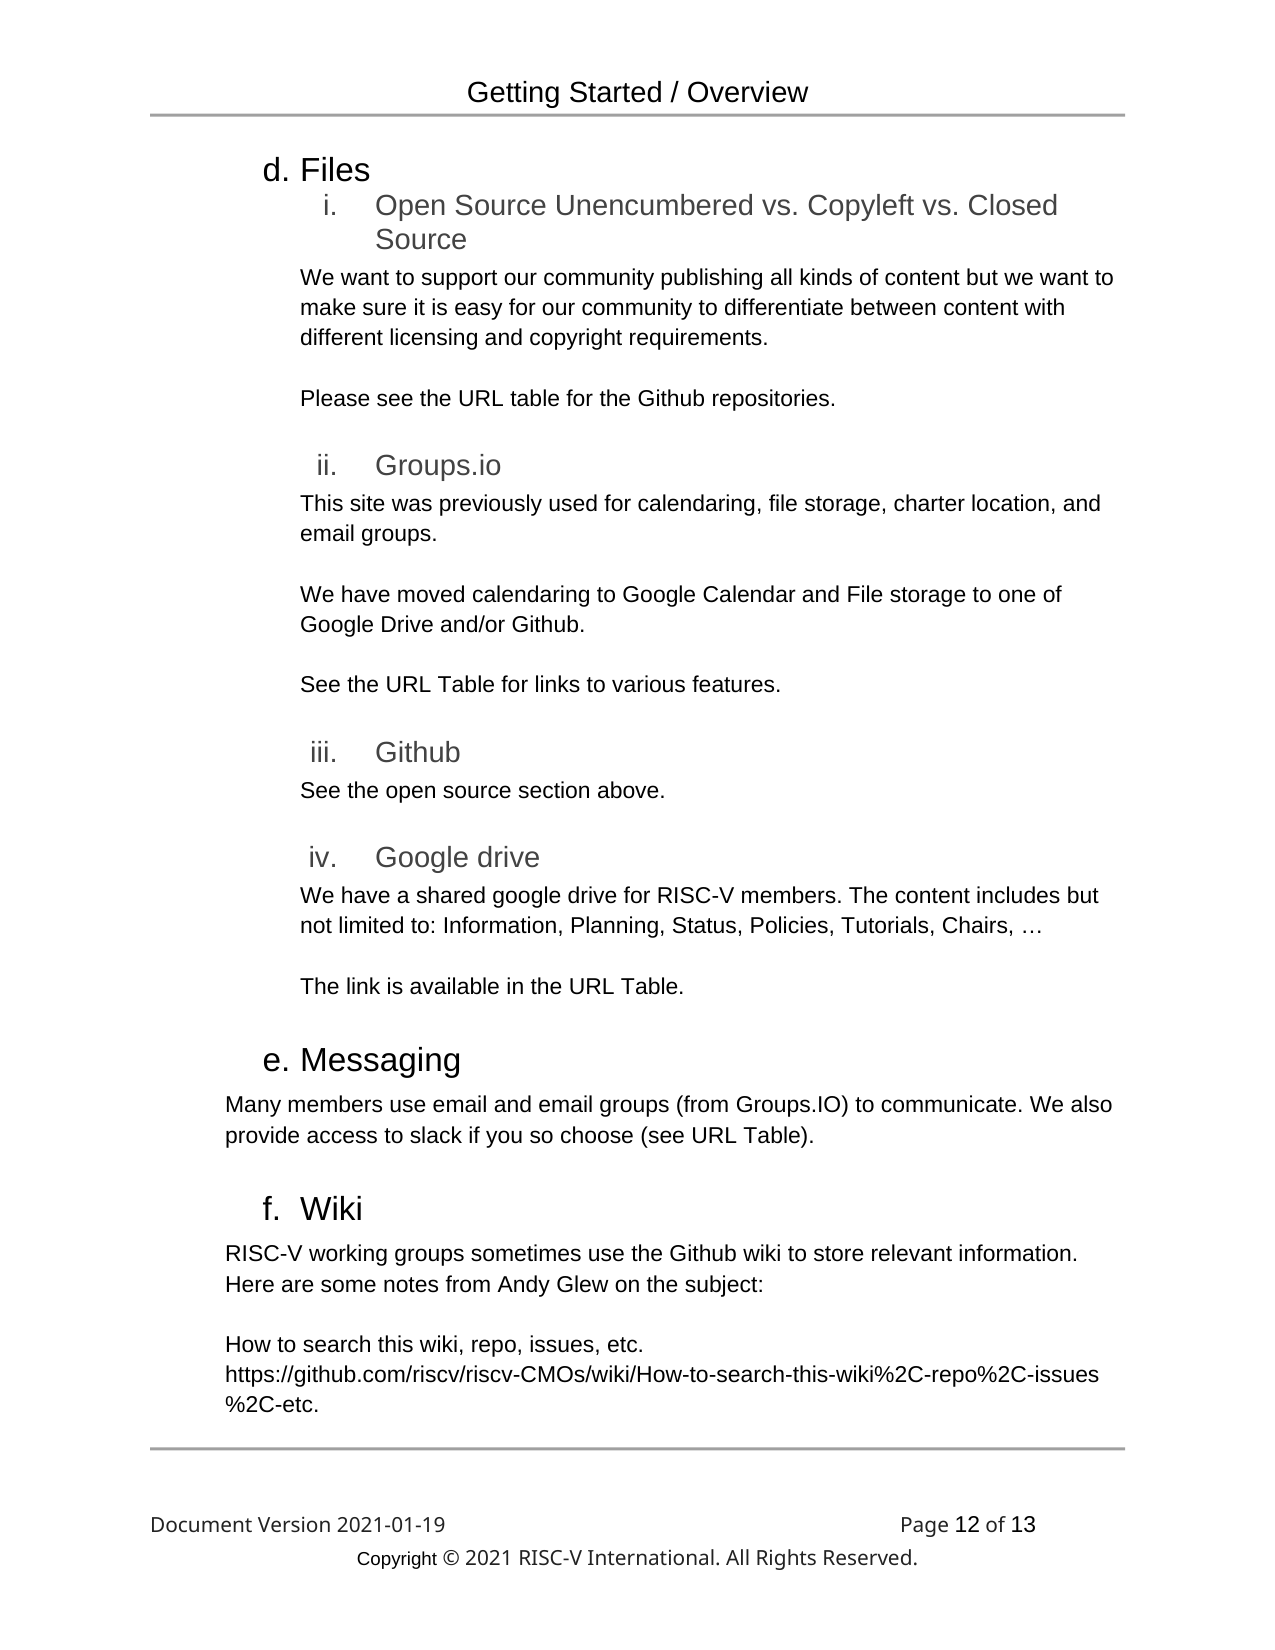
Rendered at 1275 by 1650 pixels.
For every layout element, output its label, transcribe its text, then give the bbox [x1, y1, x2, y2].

text We want to support our community publishing all kinds of content but we want to make sure it is easy for our community to differentiate between content with different licensing and copyright requirements. [300, 264, 1125, 351]
text RISC-V working groups sometimes use the Github wiki to store relevant information. Here are some notes from Andy Glew on the subject: [225, 1240, 1125, 1327]
text Many members use email and email groups (from Groups.IO) to communicate. We also provide access to slack if you so choose (see URL Table). [225, 1091, 1125, 1148]
text See the open source section above. [300, 777, 1125, 803]
text https://github.com/riscv/riscv-CMOs/wiki/How-to-search-this-wiki%2C-repo%2C-issues%2C-etc. [225, 1361, 1125, 1418]
subtitle Github [337, 735, 1125, 768]
subtitle Wiki [262, 1189, 1125, 1228]
subtitle Open Source Unencumbered vs. Copyleft vs. Closed Source [337, 188, 1125, 256]
subtitle Google drive [337, 840, 1125, 874]
text See the URL Table for links to various features. [300, 671, 1125, 698]
text We have moved calendaring to Google Calendar and File storage to one of Google Drive and/or Github. [300, 581, 1125, 637]
text Please see the URL table for the Github repositories. [300, 385, 1125, 411]
text This site was previously used for calendaring, file storage, charter location, and email groups. [300, 490, 1125, 547]
text The link is available in the URL Table. [300, 973, 1125, 999]
subtitle Groups.io [337, 448, 1125, 482]
subtitle Messaging [262, 1041, 1125, 1079]
text We have a shared google drive for RISC-V members. The content includes but not limited to: Information, Planning, Status, Policies, Tutorials, Chairs, … [300, 882, 1125, 939]
text How to search this wiki, repo, issues, etc. [225, 1331, 1125, 1357]
subtitle Files [262, 150, 1125, 188]
